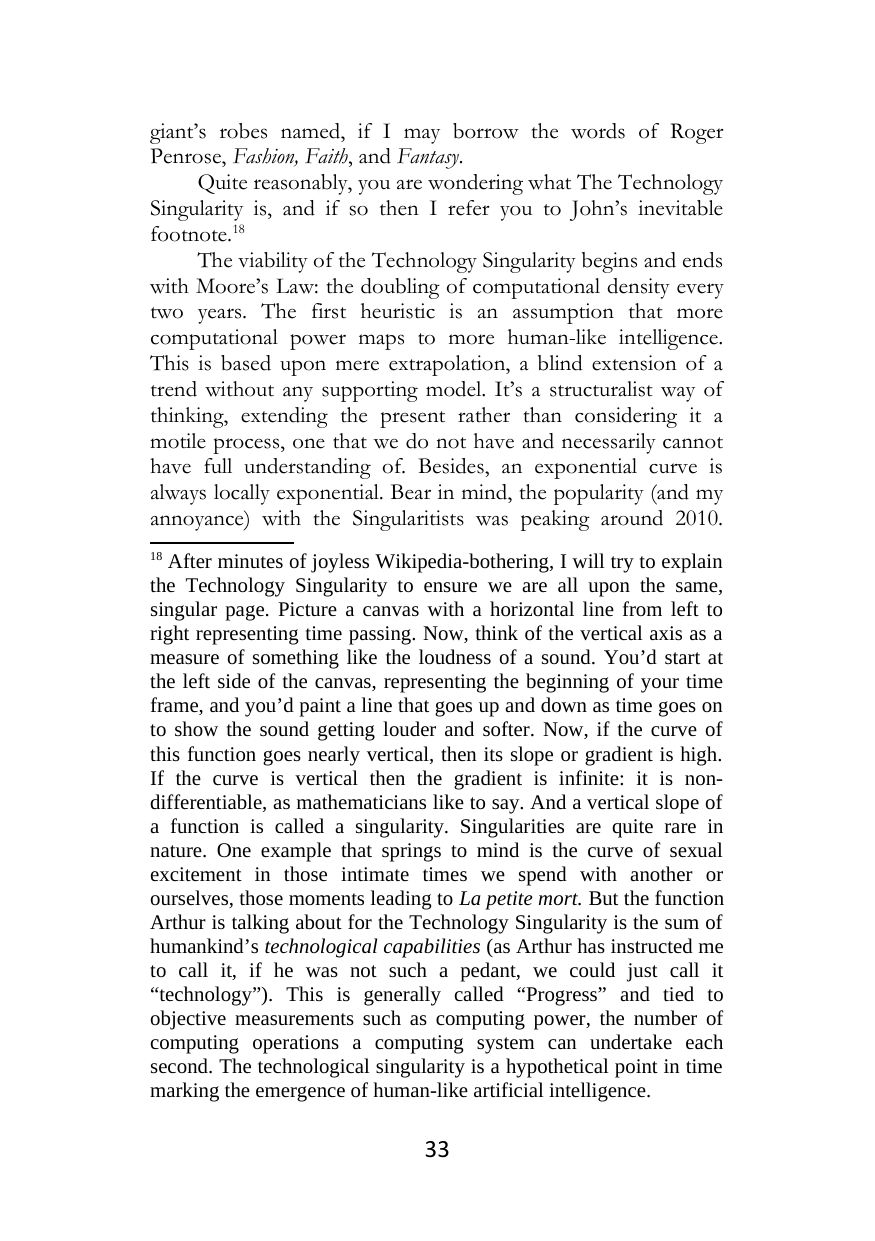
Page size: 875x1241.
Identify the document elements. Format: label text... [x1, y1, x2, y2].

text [150, 118, 724, 170]
text The viability of the Technology Singularity begins and ends with Moore’s Law: the doubling of computational density every two years. The first heuristic is an assumption that more computational power maps to more human-like intelligence. This is based upon mere extrapolation, a blind extension of a trend without any supporting model. It’s a structuralist way of thinking, extending the present rather than considering it a motile process, one that we do not have and necessarily cannot have full understanding of. Besides, an exponential curve is always locally exponential. Bear in mind, the popularity (and my annoyance) with the Singularitists was peaking around 2010. This was before the great new age of machine learning, in which the most memorable goal was scored by the proto-fascists helping Brexit over the line. This age has bought a fundamental change in the design of computing hardware. Whereas once algorithms were inspired by what was afforded them, now hardware design is largely inspired by the algorithms we have waiting to deploy on them: the horse is finally coming before the cart. [150, 247, 724, 532]
text Quite reasonably, you are wondering what The Technology Singularity is, and if so then I refer you to John’s inevitable footnote. [150, 170, 724, 247]
